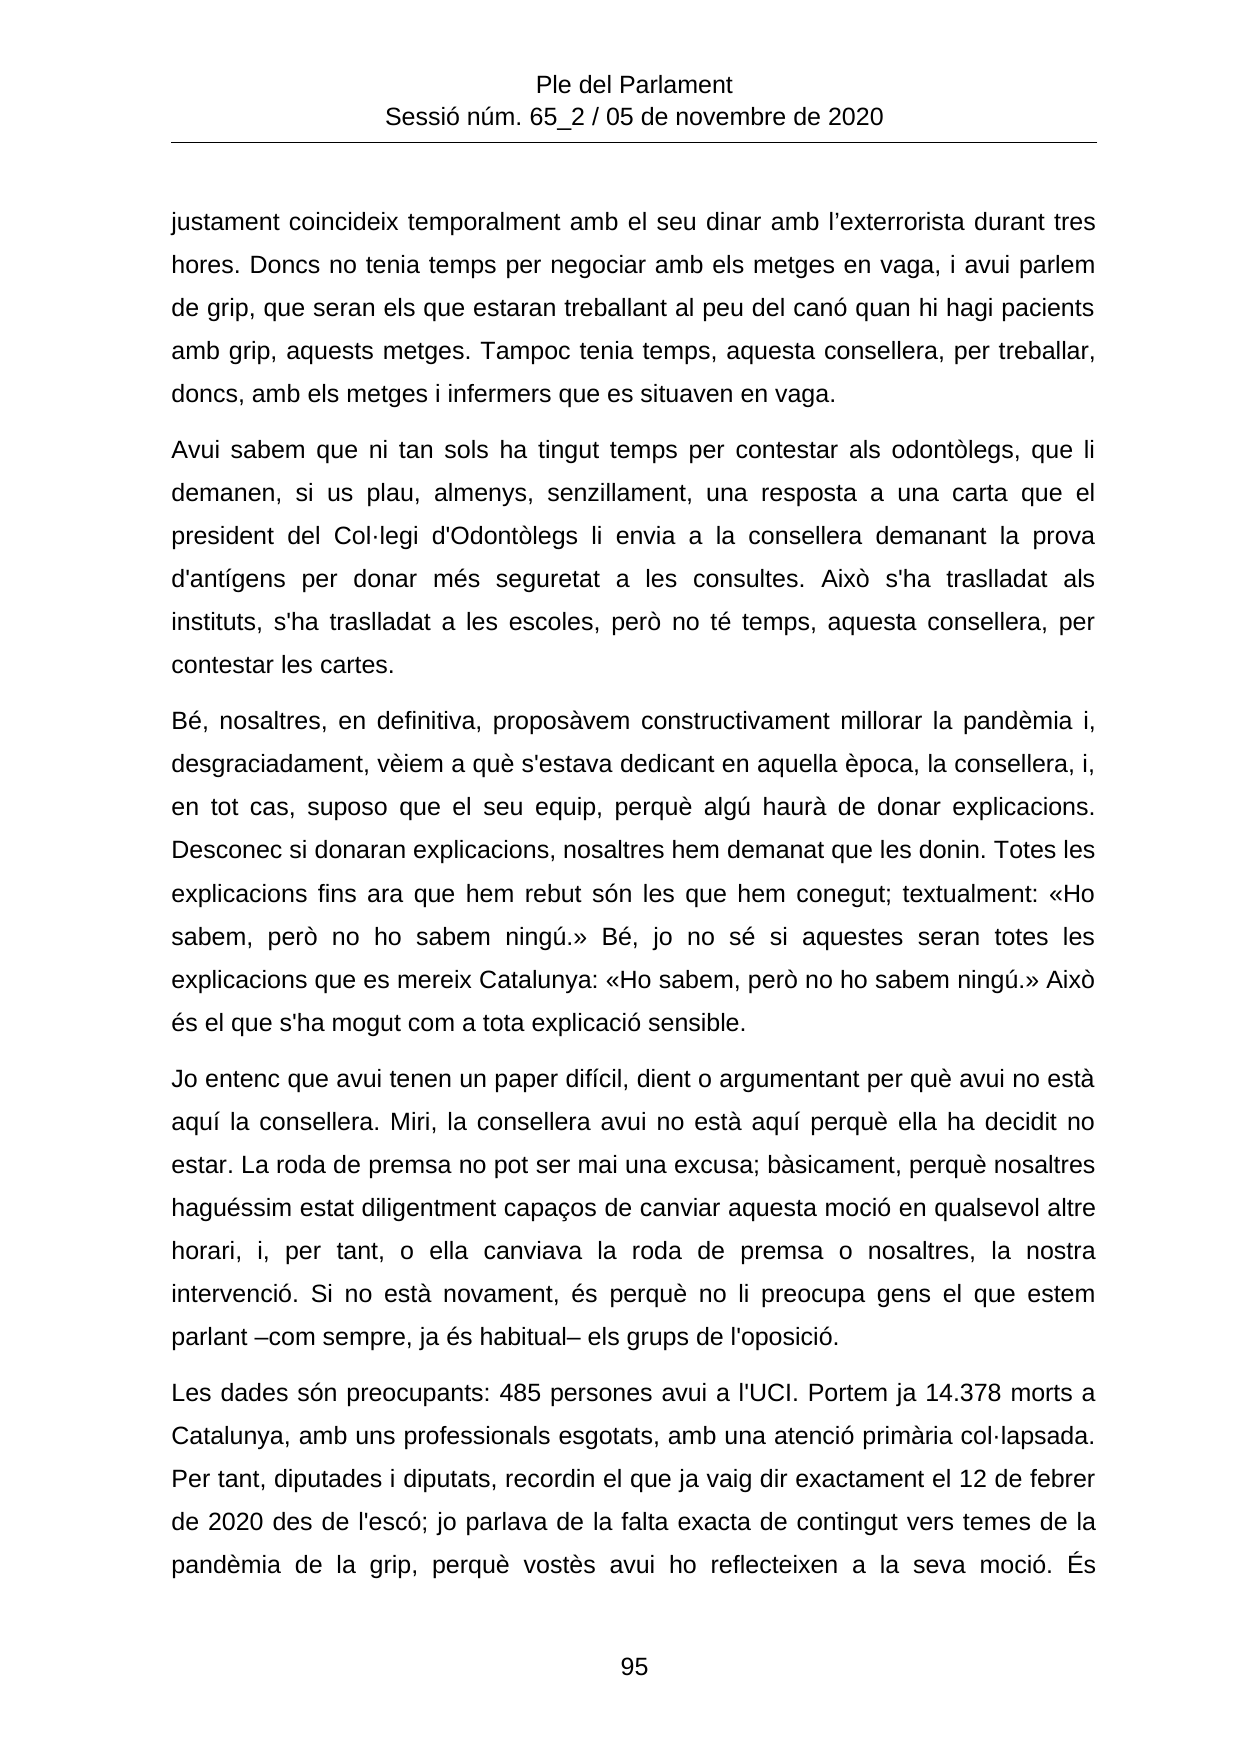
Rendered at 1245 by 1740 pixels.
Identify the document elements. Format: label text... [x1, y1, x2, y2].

text Avui sabem que ni tan sols ha tingut temps per contestar als odontòlegs, que li demanen, si us plau, almenys, senzillament, una resposta a una carta que el president del Col·legi d'Odontòlegs li envia a la consellera demanant la prova d'antígens per donar més seguretat a les consultes. Això s'ha traslladat als instituts, s'ha traslladat a les escoles, però no té temps, aquesta consellera, per contestar les cartes. [171, 435, 1097, 679]
text Bé, nosaltres, en definitiva, proposàvem constructivament millorar la pandèmia i, desgraciadament, vèiem a què s'estava dedicant en aquella època, la consellera, i, en tot cas, suposo que el seu equip, perquè algú haurà de donar explicacions. Desconec si donaran explicacions, nosaltres hem demanat que les donin. Totes les explicacions fins ara que hem rebut són les que hem conegut; textualment: «Ho sabem, però no ho sabem ningú.» Bé, jo no sé si aquestes seran totes les explicacions que es mereix Catalunya: «Ho sabem, però no ho sabem ningú.» Això és el que s'ha mogut com a tota explicació sensible. [171, 706, 1097, 1037]
text Jo entenc que avui tenen un paper difícil, dient o argumentant per què avui no està aquí la consellera. Miri, la consellera avui no està aquí perquè ella ha decidit no estar. La roda de premsa no pot ser mai una excusa; bàsicament, perquè nosaltres haguéssim estat diligentment capaços de canviar aquesta moció en qualsevol altre horari, i, per tant, o ella canviava la roda de premsa o nosaltres, la nostra intervenció. Si no està novament, és perquè no li preocupa gens el que estem parlant –com sempre, ja és habitual– els grups de l'oposició. [171, 1064, 1097, 1351]
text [171, 1378, 1097, 1579]
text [171, 207, 1097, 408]
